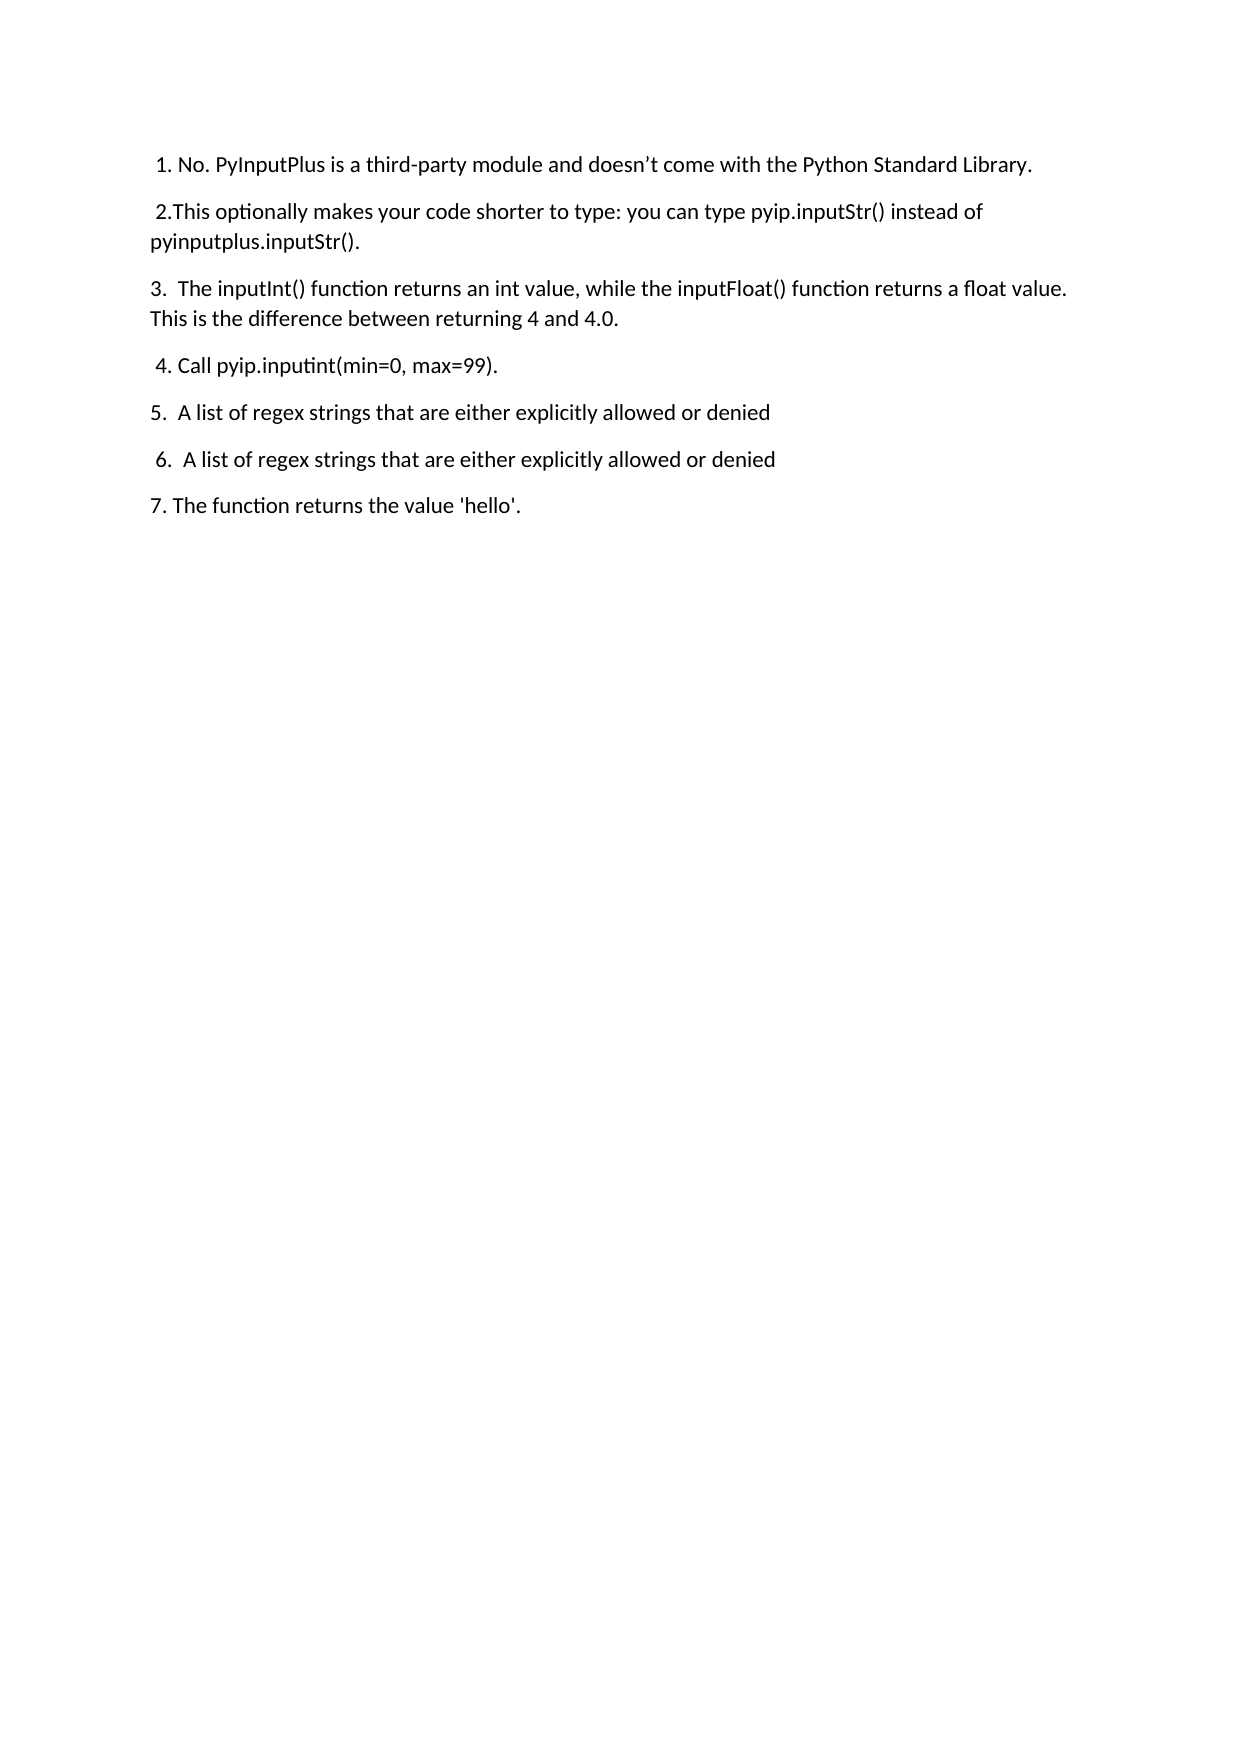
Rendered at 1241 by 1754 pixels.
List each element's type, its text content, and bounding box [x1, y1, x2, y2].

text 6. A list of regex strings that are either explicitly allowed or denied [150, 445, 1090, 473]
text 4. Call pyip.inputint(min=0, max=99). [150, 351, 1090, 379]
text 2.This optionally makes your code shorter to type: you can type pyip.inputStr() instead of pyinputplus.inputStr(). [150, 197, 1090, 255]
text 1. No. PyInputPlus is a third-party module and doesn’t come with the Python Standard Library. [150, 150, 1090, 178]
text 5. A list of regex strings that are either explicitly allowed or denied [150, 398, 1090, 426]
text 3. The inputInt() function returns an int value, while the inputFloat() function returns a float value. This is the difference between returning 4 and 4.0. [150, 274, 1090, 332]
text 7. The function returns the value 'hello'. [150, 492, 1090, 520]
